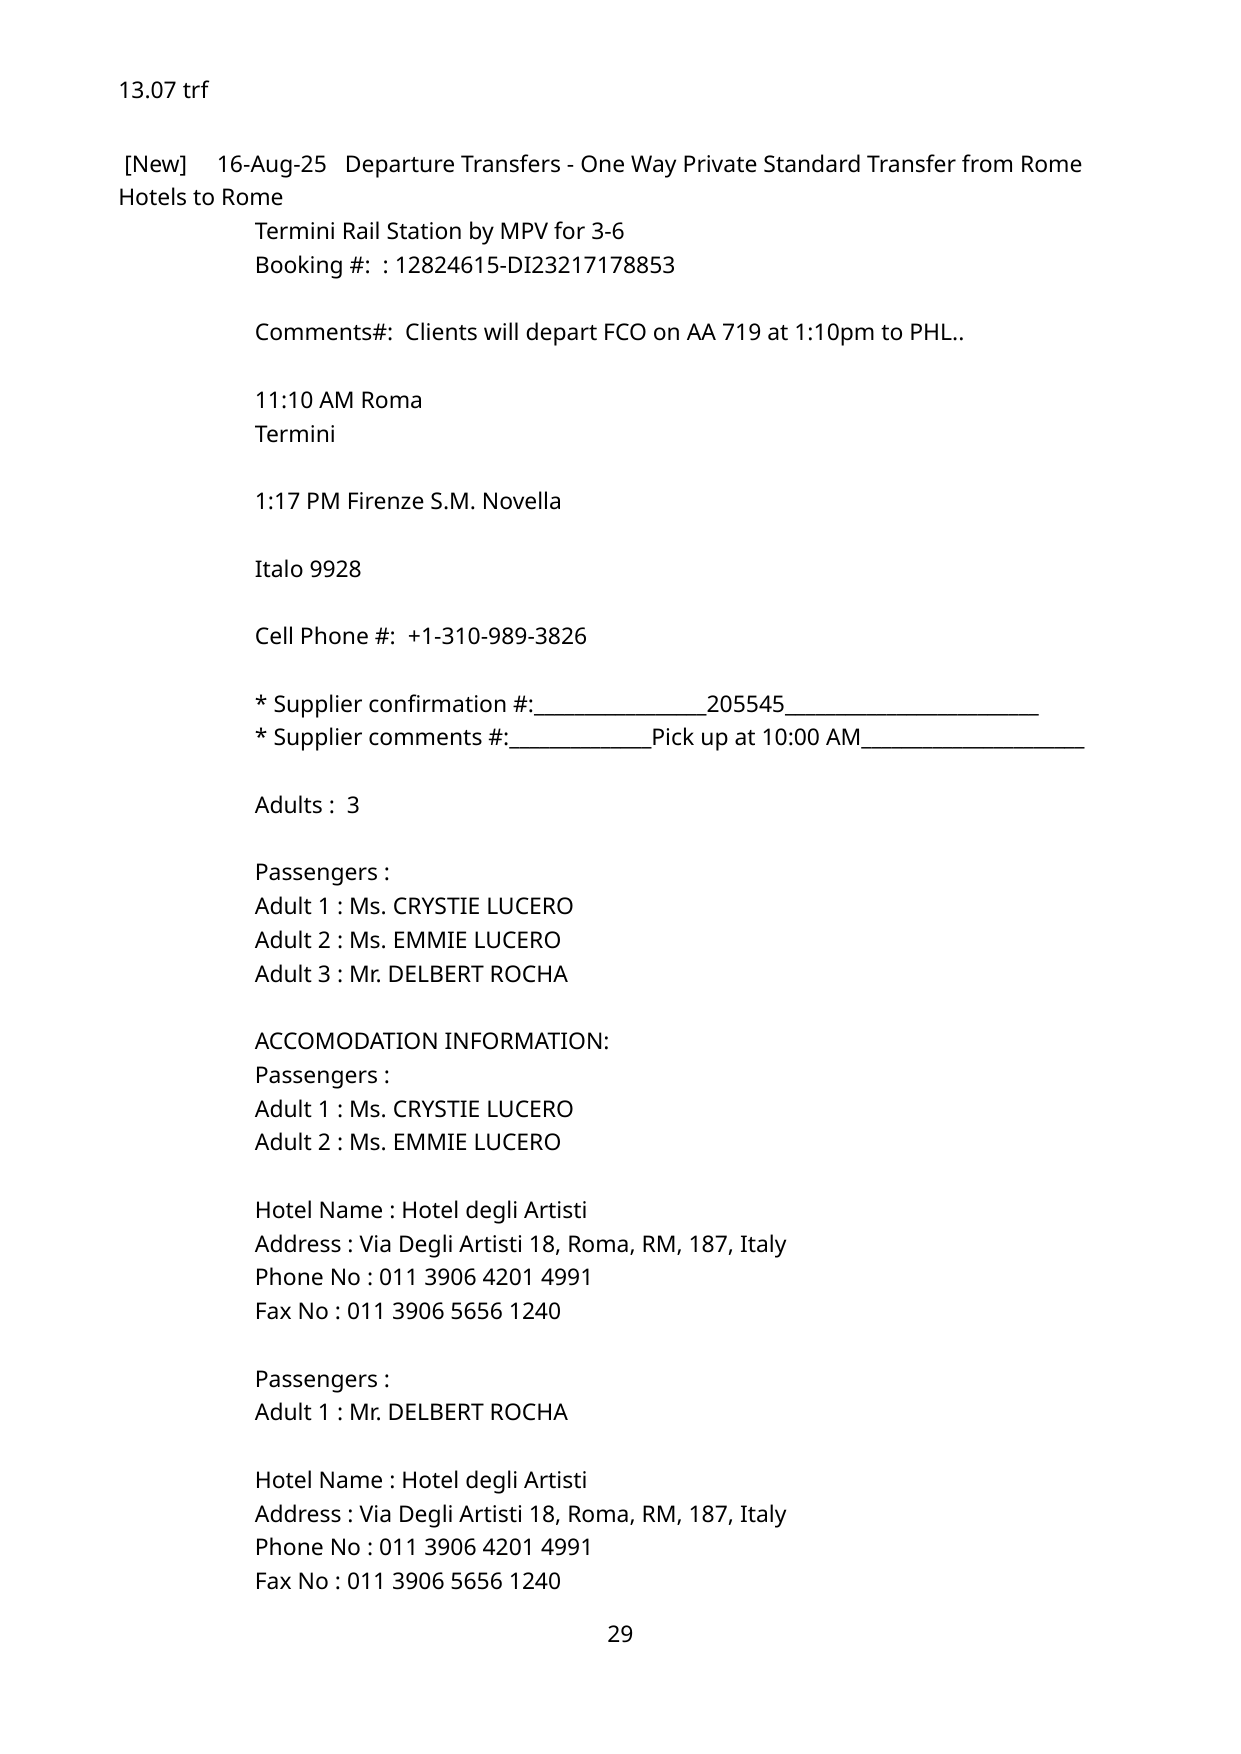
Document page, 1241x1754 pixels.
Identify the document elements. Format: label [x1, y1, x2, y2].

text [118, 148, 1122, 1596]
